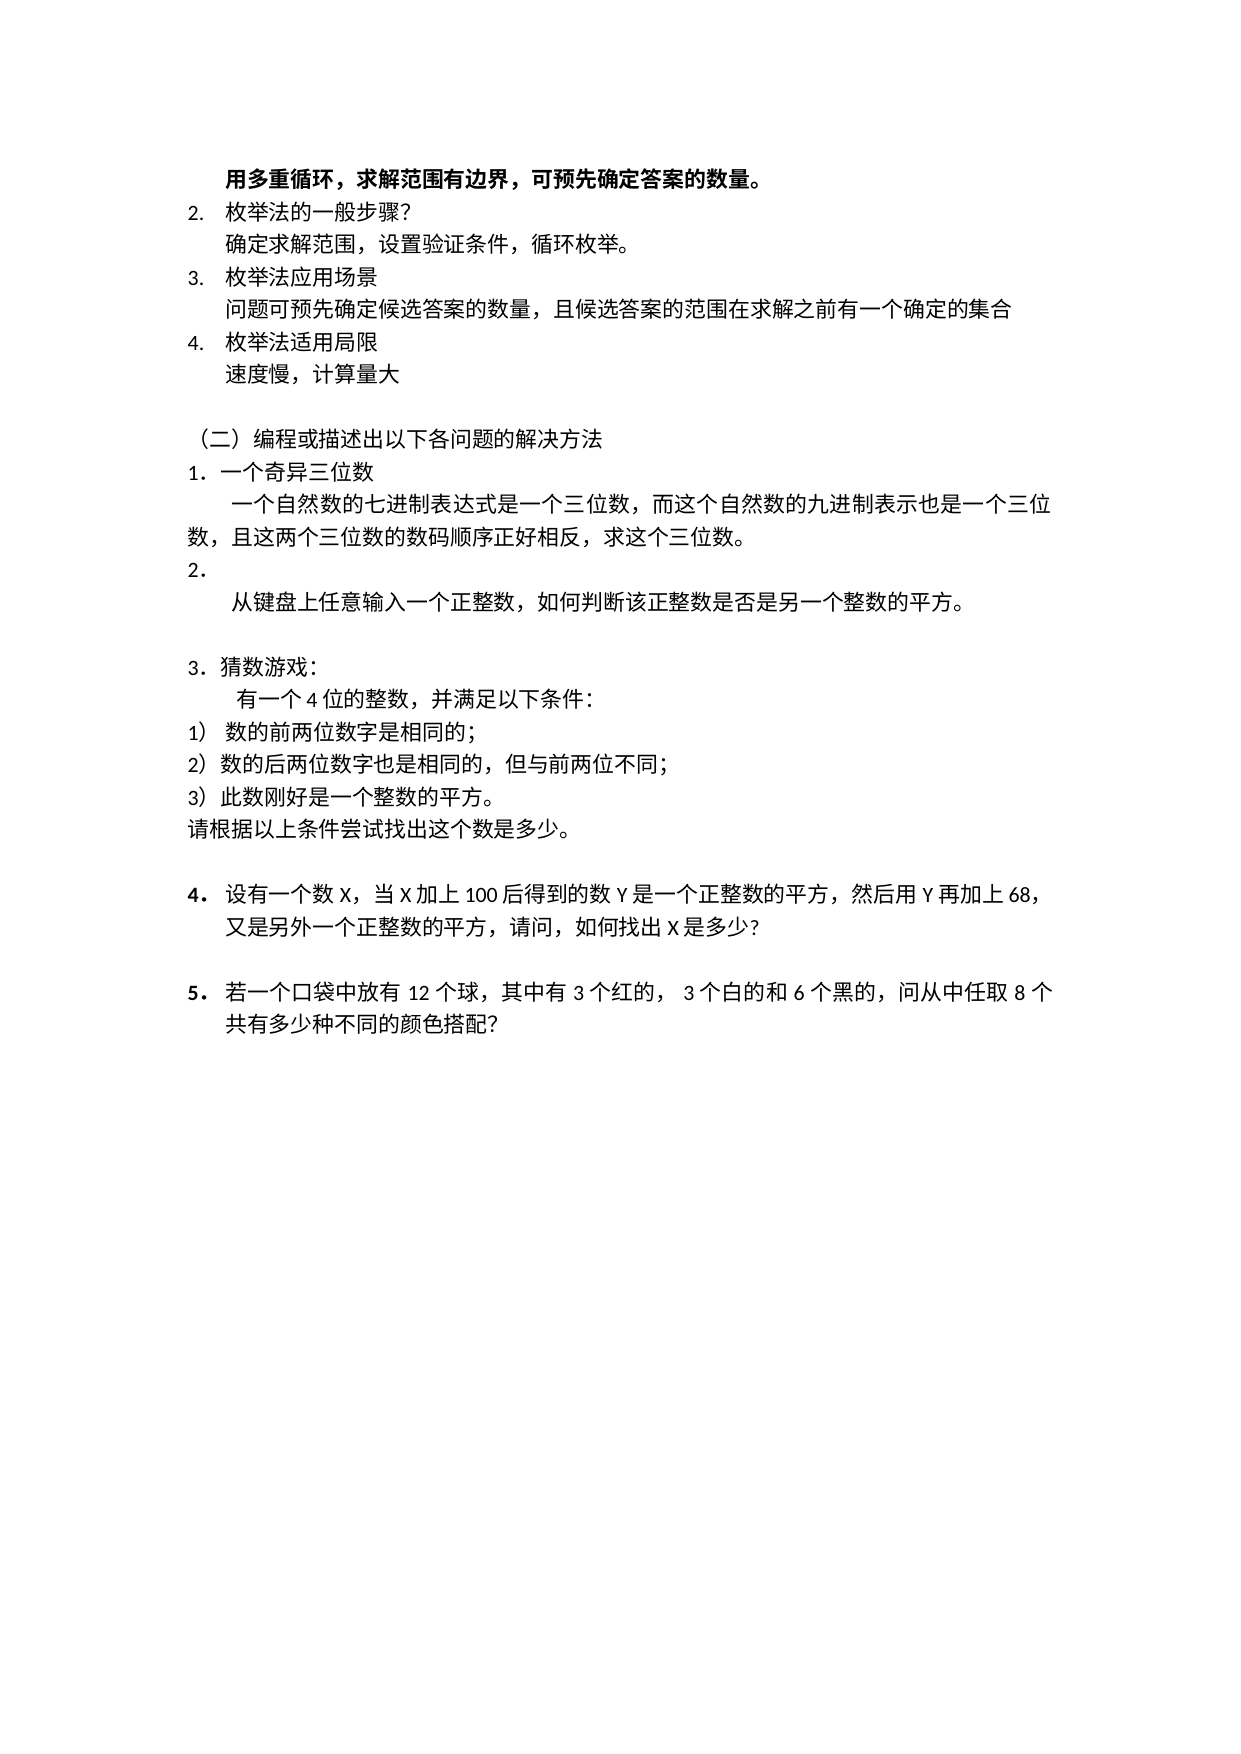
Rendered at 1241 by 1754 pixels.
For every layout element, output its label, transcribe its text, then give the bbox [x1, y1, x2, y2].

list 若一个口袋中放有 12 个球，其中有 3 个红的， 3 个白的和 6 个黑的，问从中任取 8 个共有多少种不同的颜色搭配？ [187, 974, 1053, 1039]
list 确定求解范围，设置验证条件，循环枚举。 [225, 227, 1053, 259]
list 枚举法适用局限 [187, 324, 1053, 357]
list 枚举法的一般步骤？ [187, 194, 1053, 227]
text 请根据以上条件尝试找出这个数是多少。 [187, 812, 1053, 844]
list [225, 162, 1053, 194]
list 枚举法应用场景 [187, 259, 1053, 292]
text 有一个4位的整数，并满足以下条件： [187, 682, 1053, 714]
text 2． [187, 552, 1053, 584]
list 速度慢，计算量大 [225, 357, 1053, 389]
text 1．一个奇异三位数 [187, 454, 1053, 487]
text 1） 数的前两位数字是相同的； [187, 714, 1053, 747]
text 2）数的后两位数字也是相同的，但与前两位不同； [187, 747, 1053, 779]
text 从键盘上任意输入一个正整数，如何判断该正整数是否是另一个整数的平方。 [187, 584, 1053, 617]
list 设有一个数 X，当 X 加上100后得到的数 Y 是一个正整数的平方，然后用 Y 再加上68，又是另外一个正整数的平方，请问，如何找出 X 是多少? [187, 877, 1053, 942]
list 问题可预先确定候选答案的数量，且候选答案的范围在求解之前有一个确定的集合 [225, 292, 1053, 324]
text 一个自然数的七进制表达式是一个三位数，而这个自然数的九进制表示也是一个三位数，且这两个三位数的数码顺序正好相反，求这个三位数。 [187, 487, 1053, 552]
text （二）编程或描述出以下各问题的解决方法 [187, 422, 1053, 454]
text 3．猜数游戏： [187, 649, 1053, 682]
text 3）此数刚好是一个整数的平方。 [187, 779, 1053, 812]
